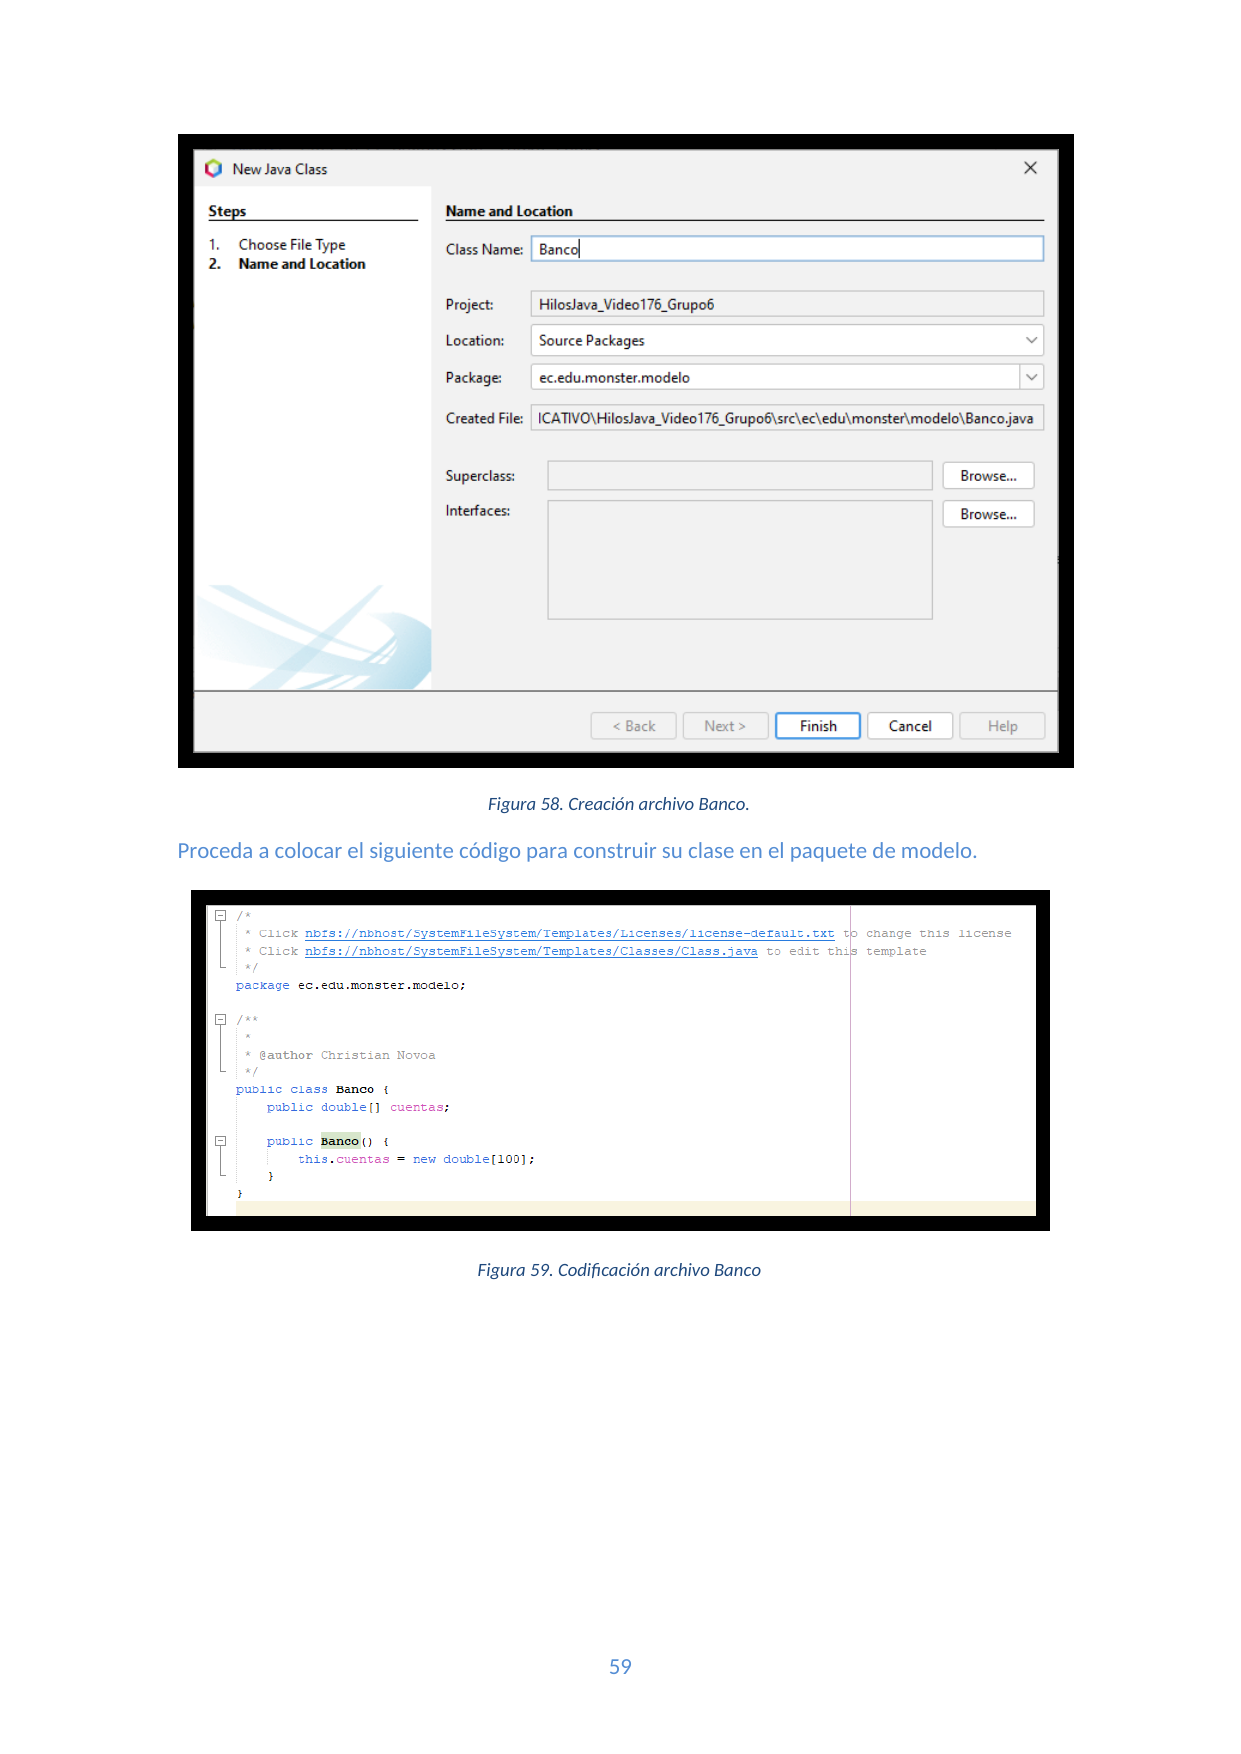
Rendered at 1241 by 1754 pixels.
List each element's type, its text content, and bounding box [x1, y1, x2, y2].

picture [206, 905, 1036, 1216]
picture [193, 149, 1059, 753]
text Proceda a colocar el siguiente código para construir su clase en el paquete de modelo. [177, 836, 1063, 864]
text Figura 58. Creación archivo Banco. [177, 792, 1063, 815]
text Figura 59. Codificación archivo Banco [177, 1258, 1063, 1281]
